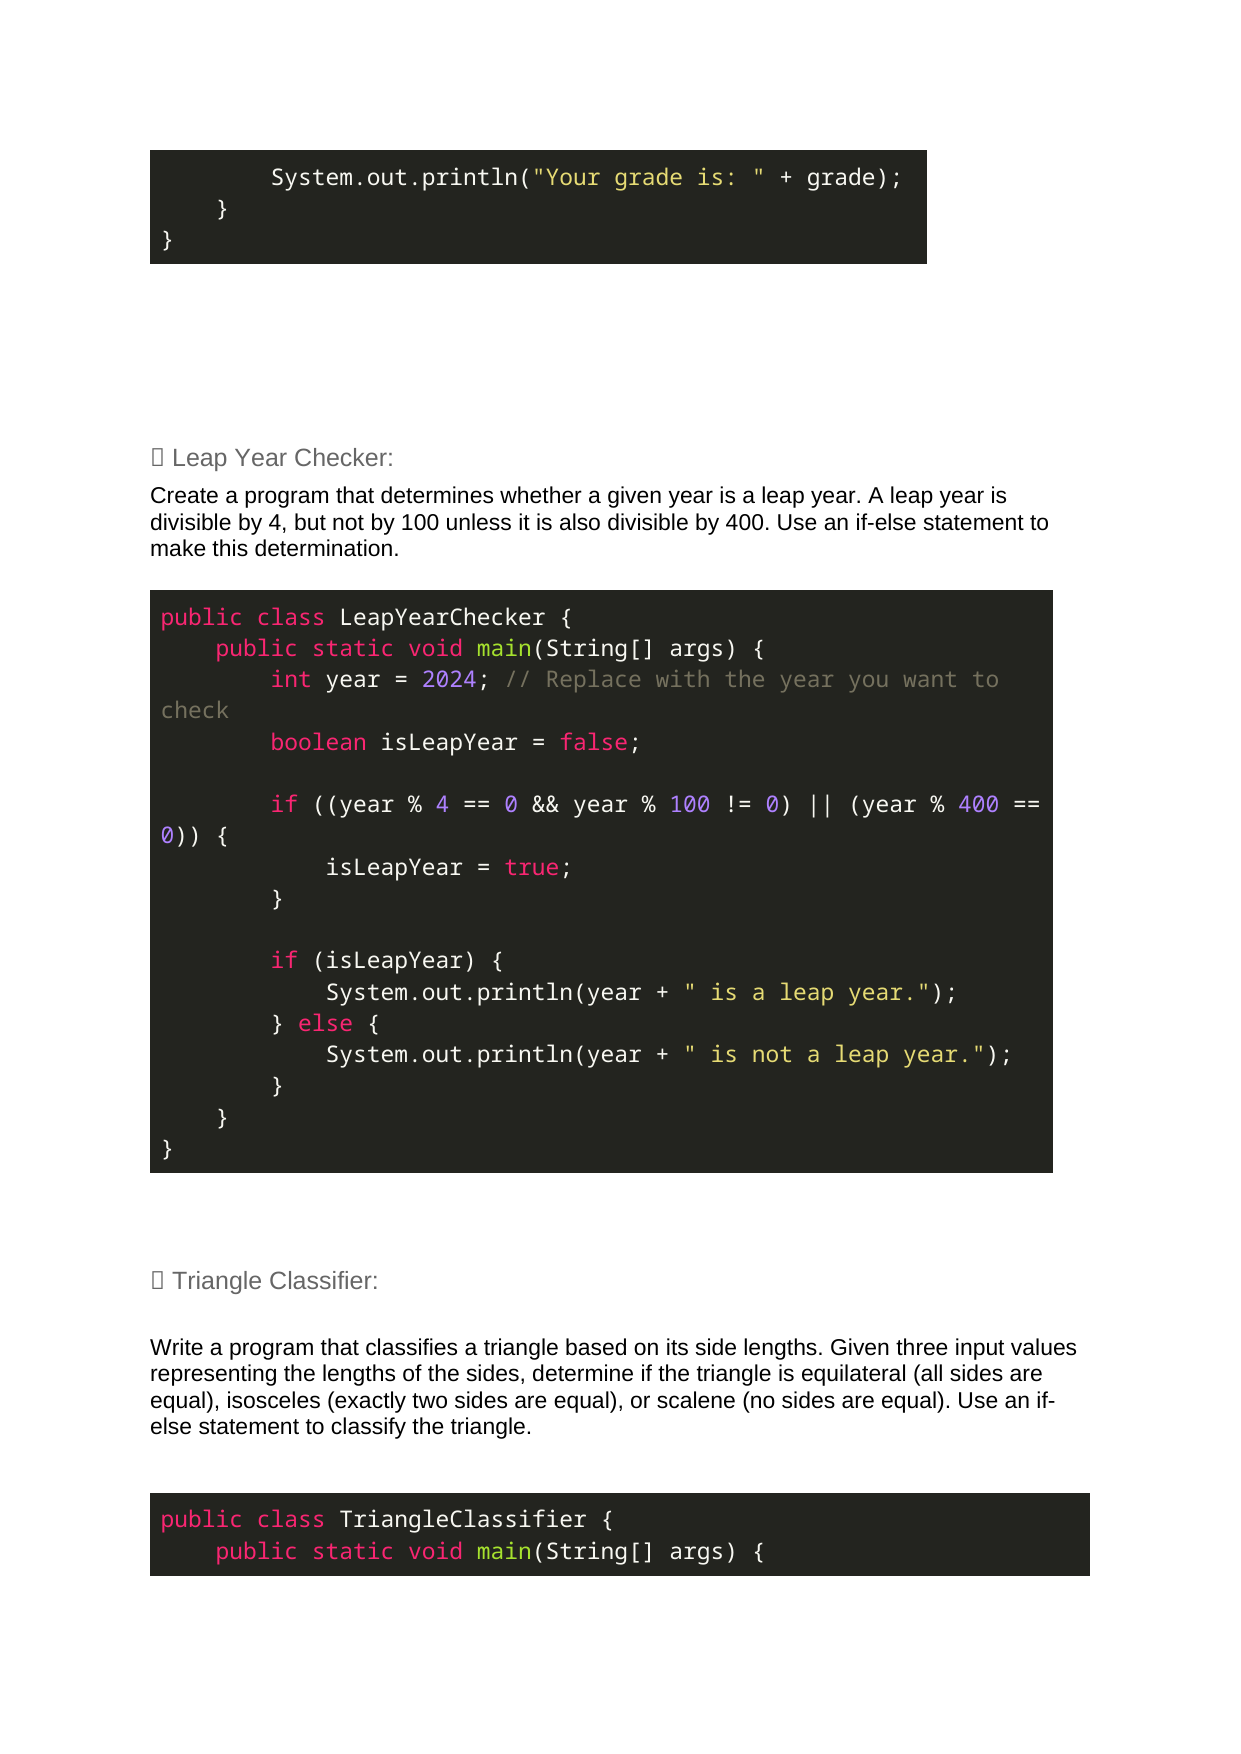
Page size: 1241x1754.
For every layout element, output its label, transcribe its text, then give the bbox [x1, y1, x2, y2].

text Create a program that determines whether a given year is a leap year. A leap year is divisible by 4, but not by 100 unless it is also divisible by 400. Use an if-else statement to make this determination. [150, 482, 1090, 561]
text Write a program that classifies a triangle based on its side lengths. Given three input values representing the lengths of the sides, determine if the triangle is equilateral (all sides are equal), isosceles (exactly two sides are equal), or scalene (no sides are equal). Use an if-else statement to classify the triangle. [150, 1334, 1090, 1439]
table_header public class LeapYearChecker { public static void main(String[] args) { int year = 2024; // Replace with the year you want to check boolean isLeapYear = false; if ((year % 4 == 0 && year % 100 != 0) || (year % 400 == 0)) { isLeapYear = true; } if (isLeapYear) { System.out.println(year + " is a leap year."); } else { System.out.println(year + " is not a leap year."); } } } [150, 590, 1053, 1173]
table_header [150, 1493, 1090, 1576]
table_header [150, 150, 927, 264]
text ✅ Leap Year Checker: [150, 440, 1090, 474]
text ✅ Triangle Classifier: [150, 1263, 1090, 1297]
